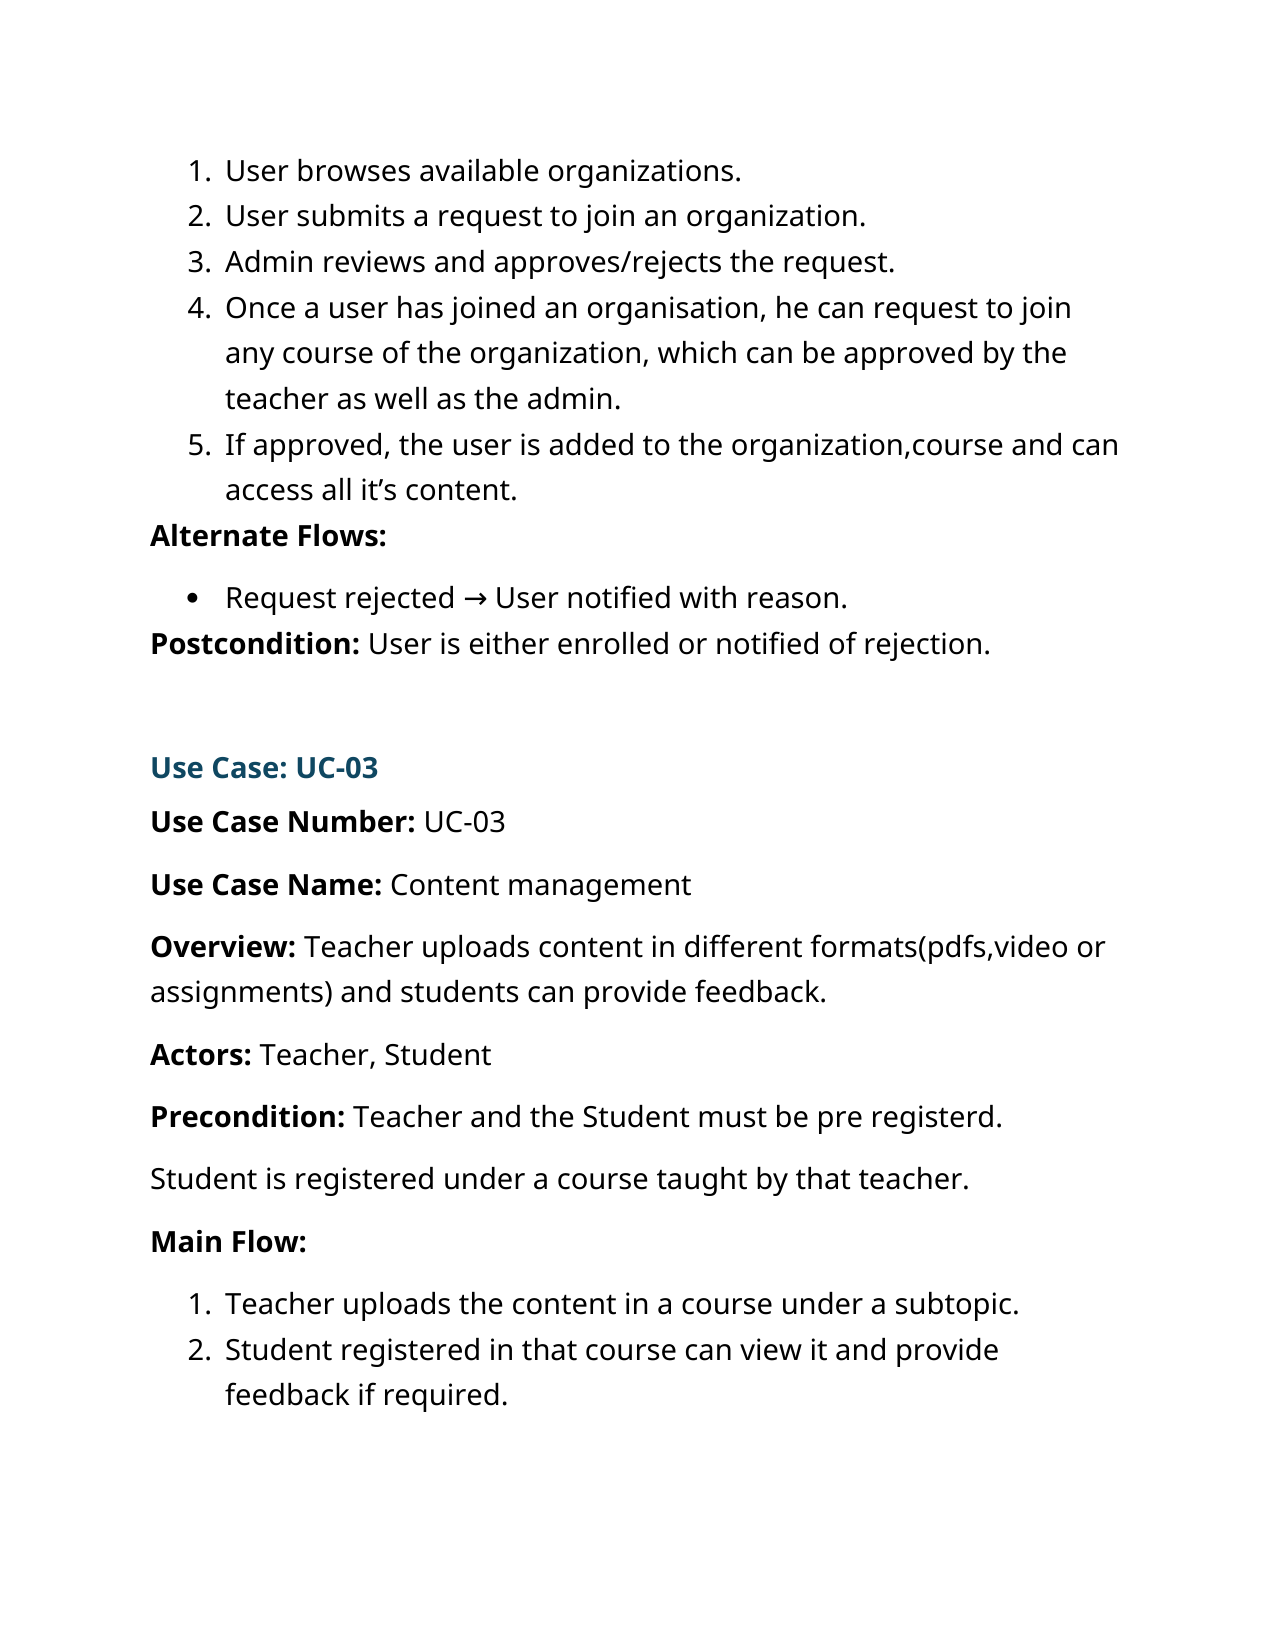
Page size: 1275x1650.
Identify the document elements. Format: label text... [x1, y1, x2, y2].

list Request rejected → User notified with reason. [187, 577, 1125, 617]
text Use Case Number: UC-03 [150, 801, 1125, 841]
text Postcondition: User is either enrolled or notified of rejection. [150, 623, 1125, 663]
list If approved, the user is added to the organization,course and can access all it’s content. [187, 424, 1125, 509]
list User browses available organizations. [187, 150, 1125, 190]
text Student is registered under a course taught by that teacher. [150, 1158, 1125, 1198]
text Overview: Teacher uploads content in different formats(pdfs,video or assignments) and students can provide feedback. [150, 926, 1125, 1011]
list Student registered in that course can view it and provide feedback if required. [187, 1329, 1125, 1414]
subtitle Use Case: UC-03 [150, 747, 1125, 787]
list Once a user has joined an organisation, he can request to join any course of the organization, which can be approved by the teacher as well as the admin. [187, 287, 1125, 418]
list Admin reviews and approves/rejects the request. [187, 241, 1125, 281]
list User submits a request to join an organization. [187, 196, 1125, 235]
text Alternate Flows: [150, 515, 1125, 555]
text Main Flow: [150, 1221, 1125, 1261]
text Actors: Teacher, Student [150, 1034, 1125, 1074]
list Teacher uploads the content in a course under a subtopic. [187, 1283, 1125, 1323]
text Use Case Name: Content management [150, 864, 1125, 903]
text Precondition: Teacher and the Student must be pre registerd. [150, 1096, 1125, 1136]
